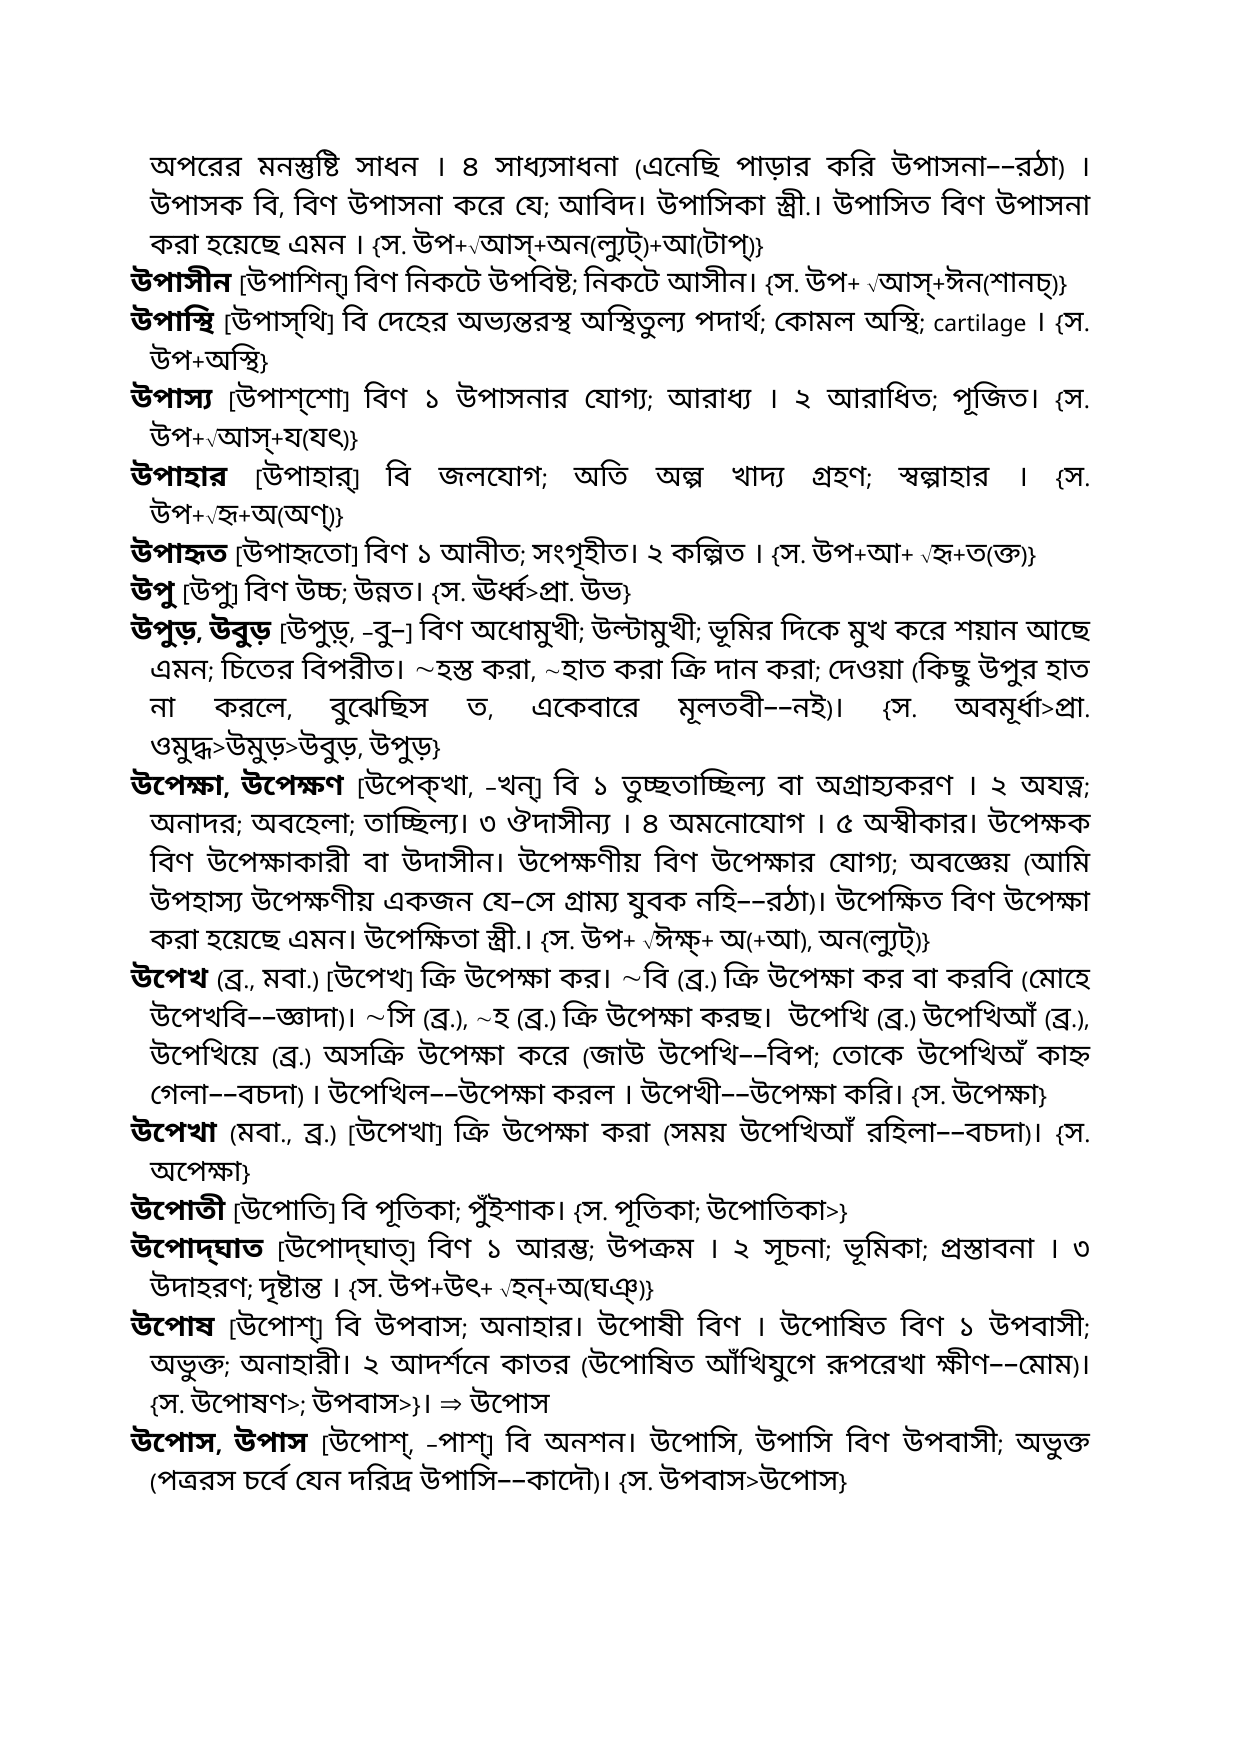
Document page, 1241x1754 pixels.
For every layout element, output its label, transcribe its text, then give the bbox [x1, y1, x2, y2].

text উপোদ্‌ঘাত [উপোদ্‌ঘাত্] বিণ ১ আরম্ভ; উপক্রম । ২ সূচনা; ভূমিকা; প্রস্তাবনা । ৩ উদাহরণ; দৃষ্টান্ত । {স. উপ+উৎ+ হন্+অ(ঘঞ্)} [131, 1232, 1090, 1309]
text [131, 150, 1090, 266]
text উপাহৃত [উপাহৃতো] বিণ ১ আনীত; সংগৃহীত। ২ কল্পিত । {স. উপ+আ+ হৃ+ত(ক্ত)} [131, 536, 1090, 575]
text উপেখ (ব্র., মবা.) [উপেখ] ক্রি উপেক্ষা কর। বি (ব্র.) ক্রি উপেক্ষা কর বা করবি (মোহে উপেখবি––জ্ঞাদা)। সি (ব্র.), হ (ব্র.) ক্রি উপেক্ষা করছ। উপেখি (ব্র.) উপেখিআঁ (ব্র.), উপেখিয়ে (ব্র.) অসক্রি উপেক্ষা করে (জাউ উপেখি––বিপ; তোকে উপেখিঅঁ কাহ্ন গেলা––বচদা) । উপেখিল––উপেক্ষা করল । উপেখী––উপেক্ষা করি। {স. উপেক্ষা} [131, 962, 1090, 1116]
text উপেখা (মবা., ব্র.) [উপেখা] ক্রি উপেক্ষা করা (সময় উপেখিআঁ রহিলা––বচদা)। {স. অপেক্ষা} [131, 1116, 1090, 1193]
text উপাস্য [উপাশ্‌শো] বিণ ১ উপাসনার যোগ্য; আরাধ্য । ২ আরাধিত; পূজিত। {স. উপ+আস্+য(যৎ)} [131, 382, 1090, 459]
text উপাহার [উপাহার্] বি জলযোগ; অতি অল্প খাদ্য গ্রহণ; স্বল্পাহার । {স. উপ+হৃ+অ(অণ্)} [131, 459, 1090, 536]
text উপোষ [উপোশ্] বি উপবাস; অনাহার। উপোষী বিণ । উপোষিত বিণ ১ উপবাসী; অভুক্ত; অনাহারী। ২ আদর্শনে কাতর (উপোষিত আঁখিযুগে রূপরেখা ক্ষীণ––মোম)। {স. উপোষণ>; উপবাস>}। উপোস [131, 1309, 1090, 1425]
text উপাস্থি [উপাস্‌থি] বি দেহের অভ্যন্তরস্থ অস্থিতুল্য পদার্থ; কোমল অস্থি; cartilage । {স. উপ+অস্থি} [131, 304, 1090, 382]
text উপাসীন [উপাশিন্] বিণ নিকটে উপবিষ্ট; নিকটে আসীন। {স. উপ+ আস্+ঈন(শানচ্)} [131, 266, 1090, 304]
text উপোতী [উপোতি] বি পূতিকা; পুঁইশাক। {স. পূতিকা; উপোতিকা>} [131, 1193, 1090, 1232]
text উপেক্ষা, উপেক্ষণ [উপেক্‌খা, –খন্] বি ১ তুচ্ছতাচ্ছিল্য বা অগ্রাহ্যকরণ । ২ অযত্ন; অনাদর; অবহেলা; তাচ্ছিল্য। ৩ ঔদাসীন্য । ৪ অমনোযোগ । ৫ অস্বীকার। উপেক্ষক বিণ উপেক্ষাকারী বা উদাসীন। উপেক্ষণীয় বিণ উপেক্ষার যোগ্য; অবজ্ঞেয় (আমি উপহাস্য উপেক্ষণীয় একজন যে–সে গ্রাম্য যুবক নহি––রঠা)। উপেক্ষিত বিণ উপেক্ষা করা হয়েছে এমন। উপেক্ষিতা স্ত্রী.। {স. উপ+ ঈক্ষ্+ অ(+আ), অন(ল্যুট্)} [131, 768, 1090, 962]
text উপু [উপু] বিণ উচ্চ; উন্নত। {স. ঊর্ধ্ব>প্রা. উভ} [131, 575, 1090, 614]
text উপুড়, উবুড় [উপুড়্, –বু–] বিণ অধোমুখী; উল্টামুখী; ভূমির দিকে মুখ করে শয়ান আছে এমন; চিতের বিপরীত। হস্ত করা, হাত করা ক্রি দান করা; দেওয়া (কিছু উপুর হাত না করলে, বুঝেছিস ত, একেবারে মূলতবী––নই)। {স. অবমূর্ধা>প্রা. ওমুদ্ধ>উমুড়>উবুড়, উপুড়} [131, 614, 1090, 768]
text উপোস, উপাস [উপোশ্, –পাশ্] বি অনশন। উপোসি, উপাসি বিণ উপবাসী; অভুক্ত (পত্ররস চর্বে যেন দরিদ্র উপাসি––কাদৌ)। {স. উপবাস>উপোস} [131, 1425, 1090, 1503]
